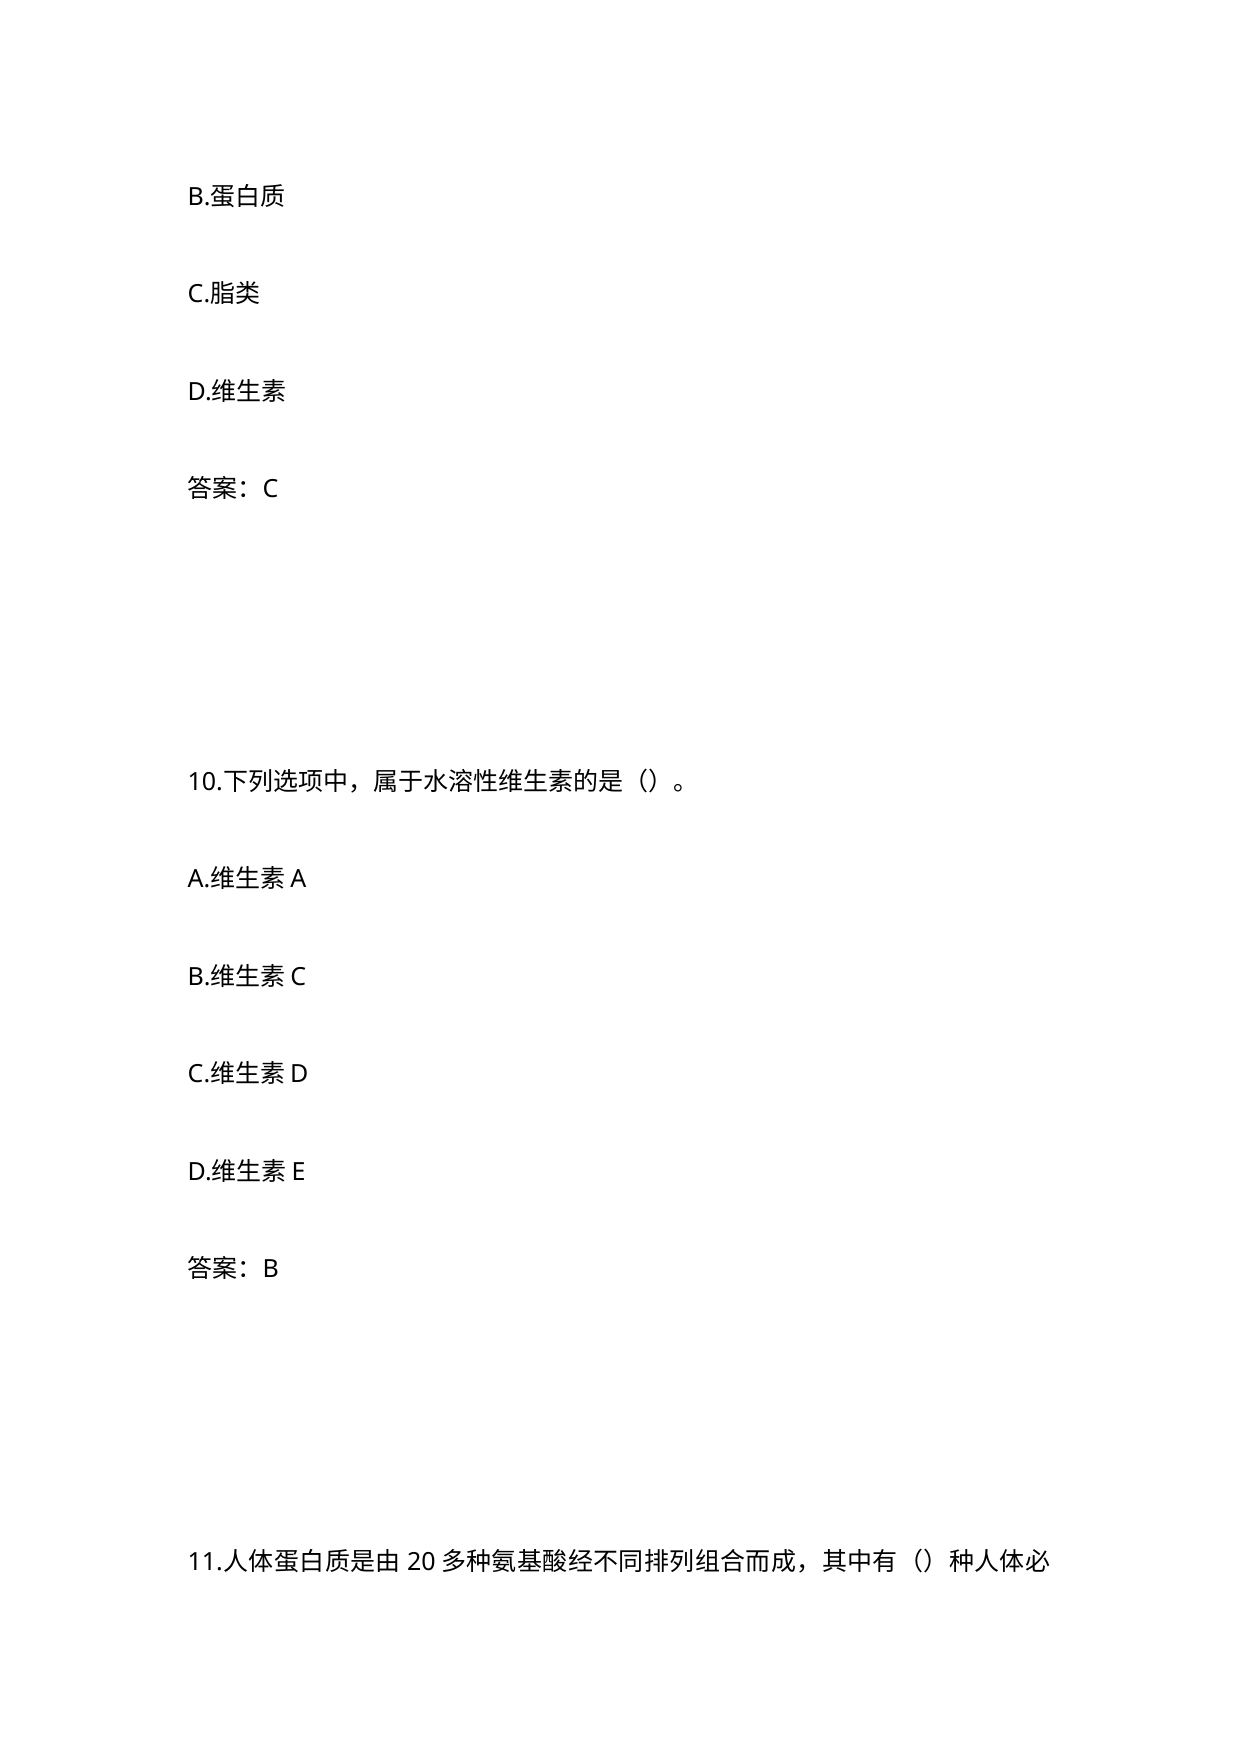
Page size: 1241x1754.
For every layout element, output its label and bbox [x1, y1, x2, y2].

text [187, 162, 1053, 1592]
